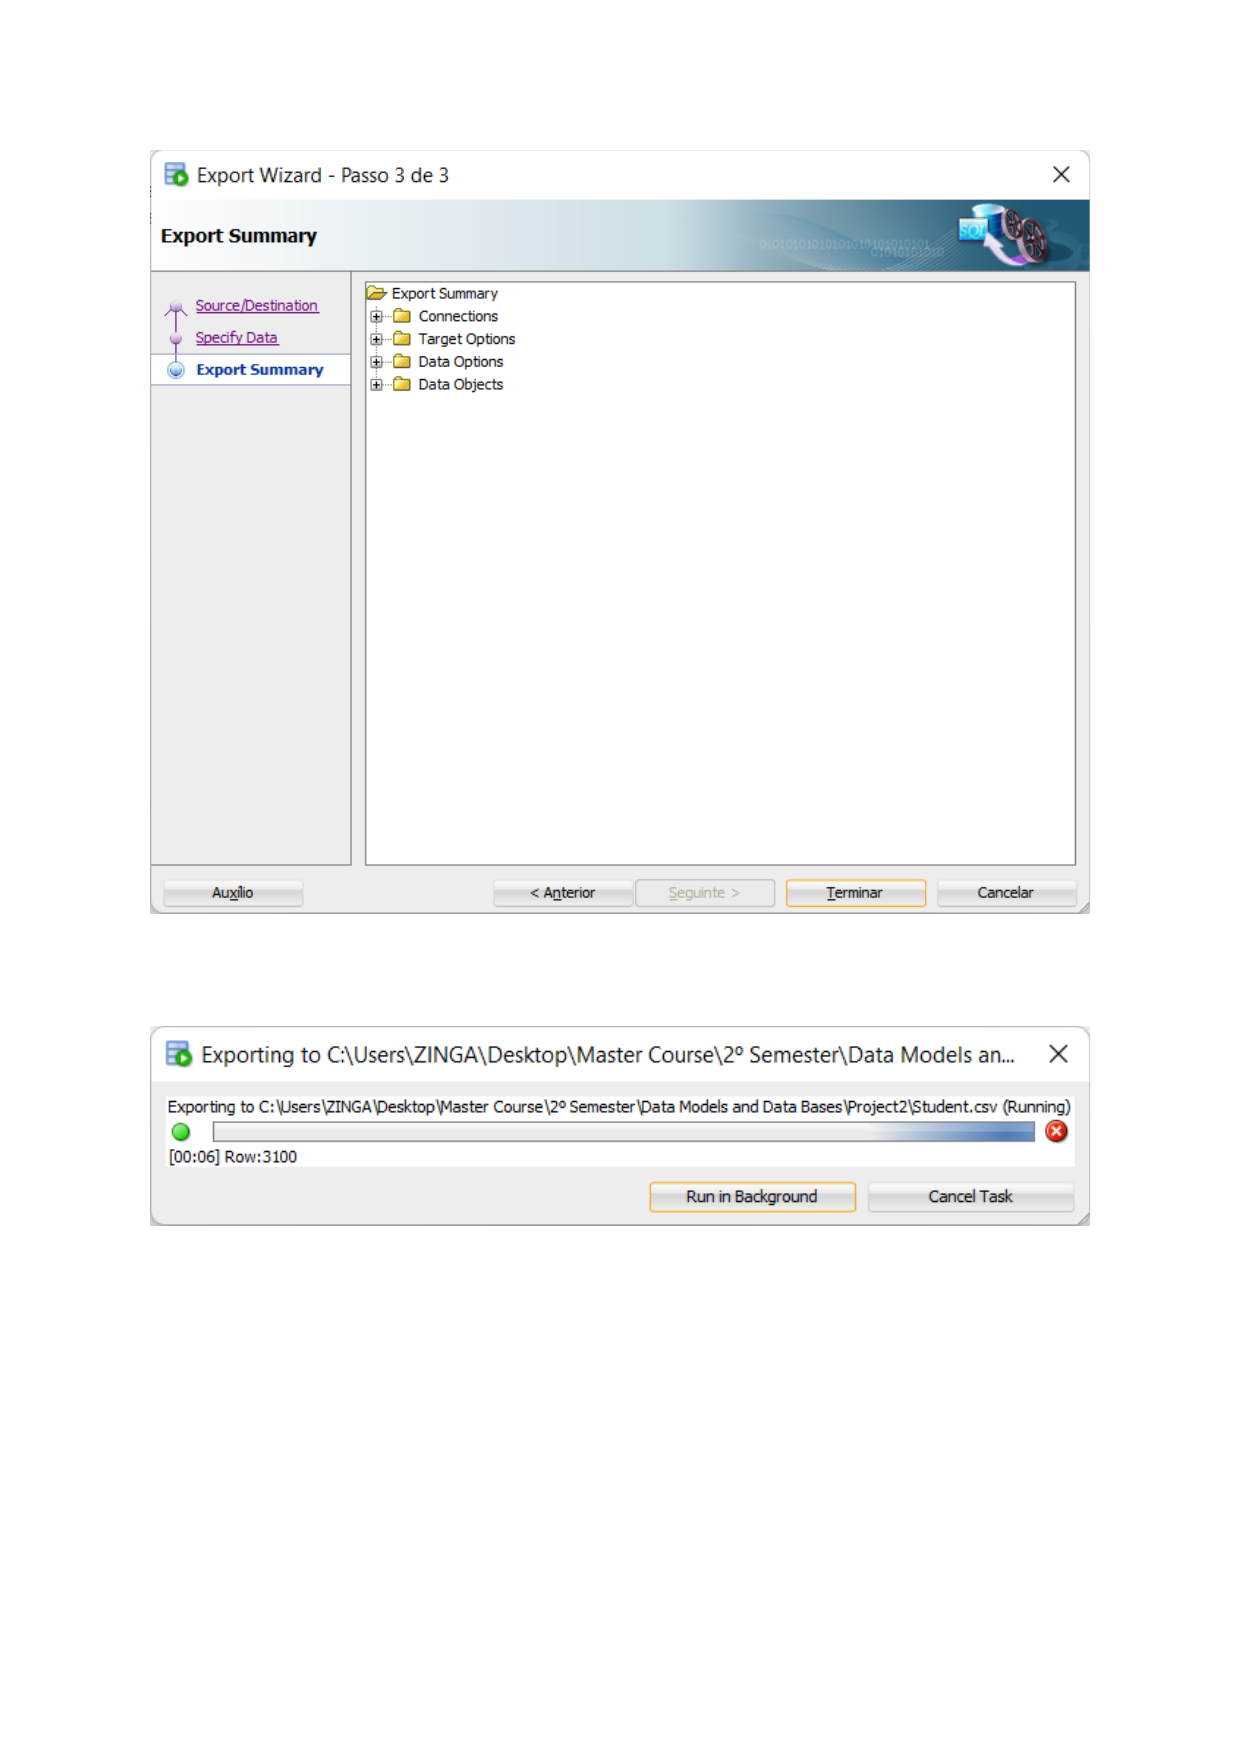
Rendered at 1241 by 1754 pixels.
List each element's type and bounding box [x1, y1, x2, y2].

picture [150, 150, 1091, 914]
picture [150, 1026, 1091, 1226]
